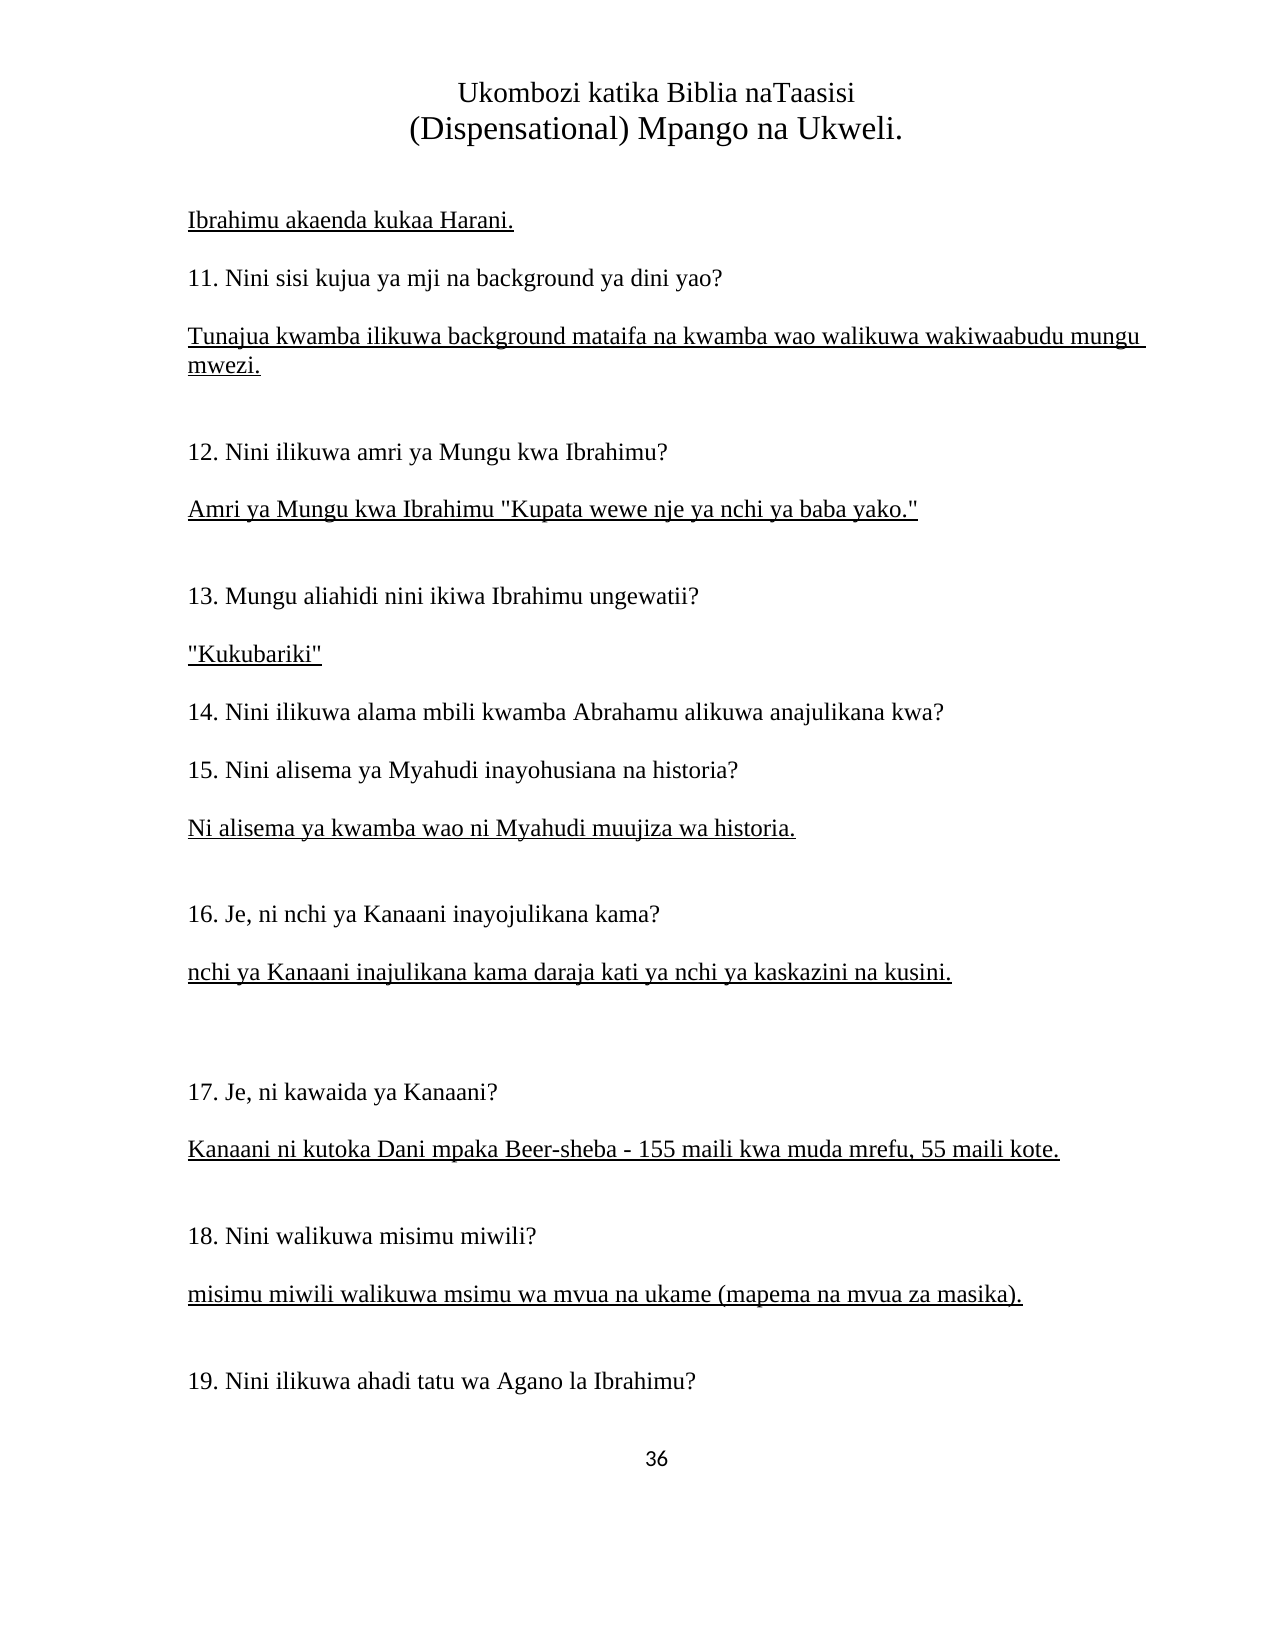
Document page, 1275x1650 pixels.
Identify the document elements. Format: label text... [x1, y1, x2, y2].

text "Kukubariki" [187, 639, 1162, 668]
text 19. Nini ilikuwa ahadi tatu wa Agano la Ibrahimu? [187, 1366, 1162, 1394]
text 14. Nini ilikuwa alama mbili kwamba Abrahamu alikuwa anajulikana kwa? [187, 697, 1162, 726]
text 16. Je, ni nchi ya Kanaani inayojulikana kama? [187, 899, 1162, 928]
text 12. Nini ilikuwa amri ya Mungu kwa Ibrahimu? [187, 437, 1162, 465]
text 17. Je, ni kawaida ya Kanaani? [187, 1077, 1162, 1105]
text 11. Nini sisi kujua ya mji na background ya dini yao? [187, 263, 1162, 292]
text Ni alisema ya kwamba wao ni Myahudi muujiza wa historia. [187, 813, 1162, 842]
text 13. Mungu aliahidi nini ikiwa Ibrahimu ungewatii? [187, 581, 1162, 610]
text nchi ya Kanaani inajulikana kama daraja kati ya nchi ya kaskazini na kusini. [187, 957, 1162, 986]
text Ibrahimu akaenda kukaa Harani. [187, 205, 1162, 234]
text 15. Nini alisema ya Myahudi inayohusiana na historia? [187, 755, 1162, 784]
text Amri ya Mungu kwa Ibrahimu "Kupata wewe nje ya nchi ya baba yako." [187, 494, 1162, 523]
text Kanaani ni kutoka Dani mpaka Beer-sheba - 155 maili kwa muda mrefu, 55 maili kote. [187, 1134, 1162, 1163]
text Tunajua kwamba ilikuwa background mataifa na kwamba wao walikuwa wakiwaabudu mungu mwezi. [187, 321, 1162, 379]
text 18. Nini walikuwa misimu miwili? [187, 1221, 1162, 1250]
text misimu miwili walikuwa msimu wa mvua na ukame (mapema na mvua za masika). [187, 1279, 1162, 1308]
